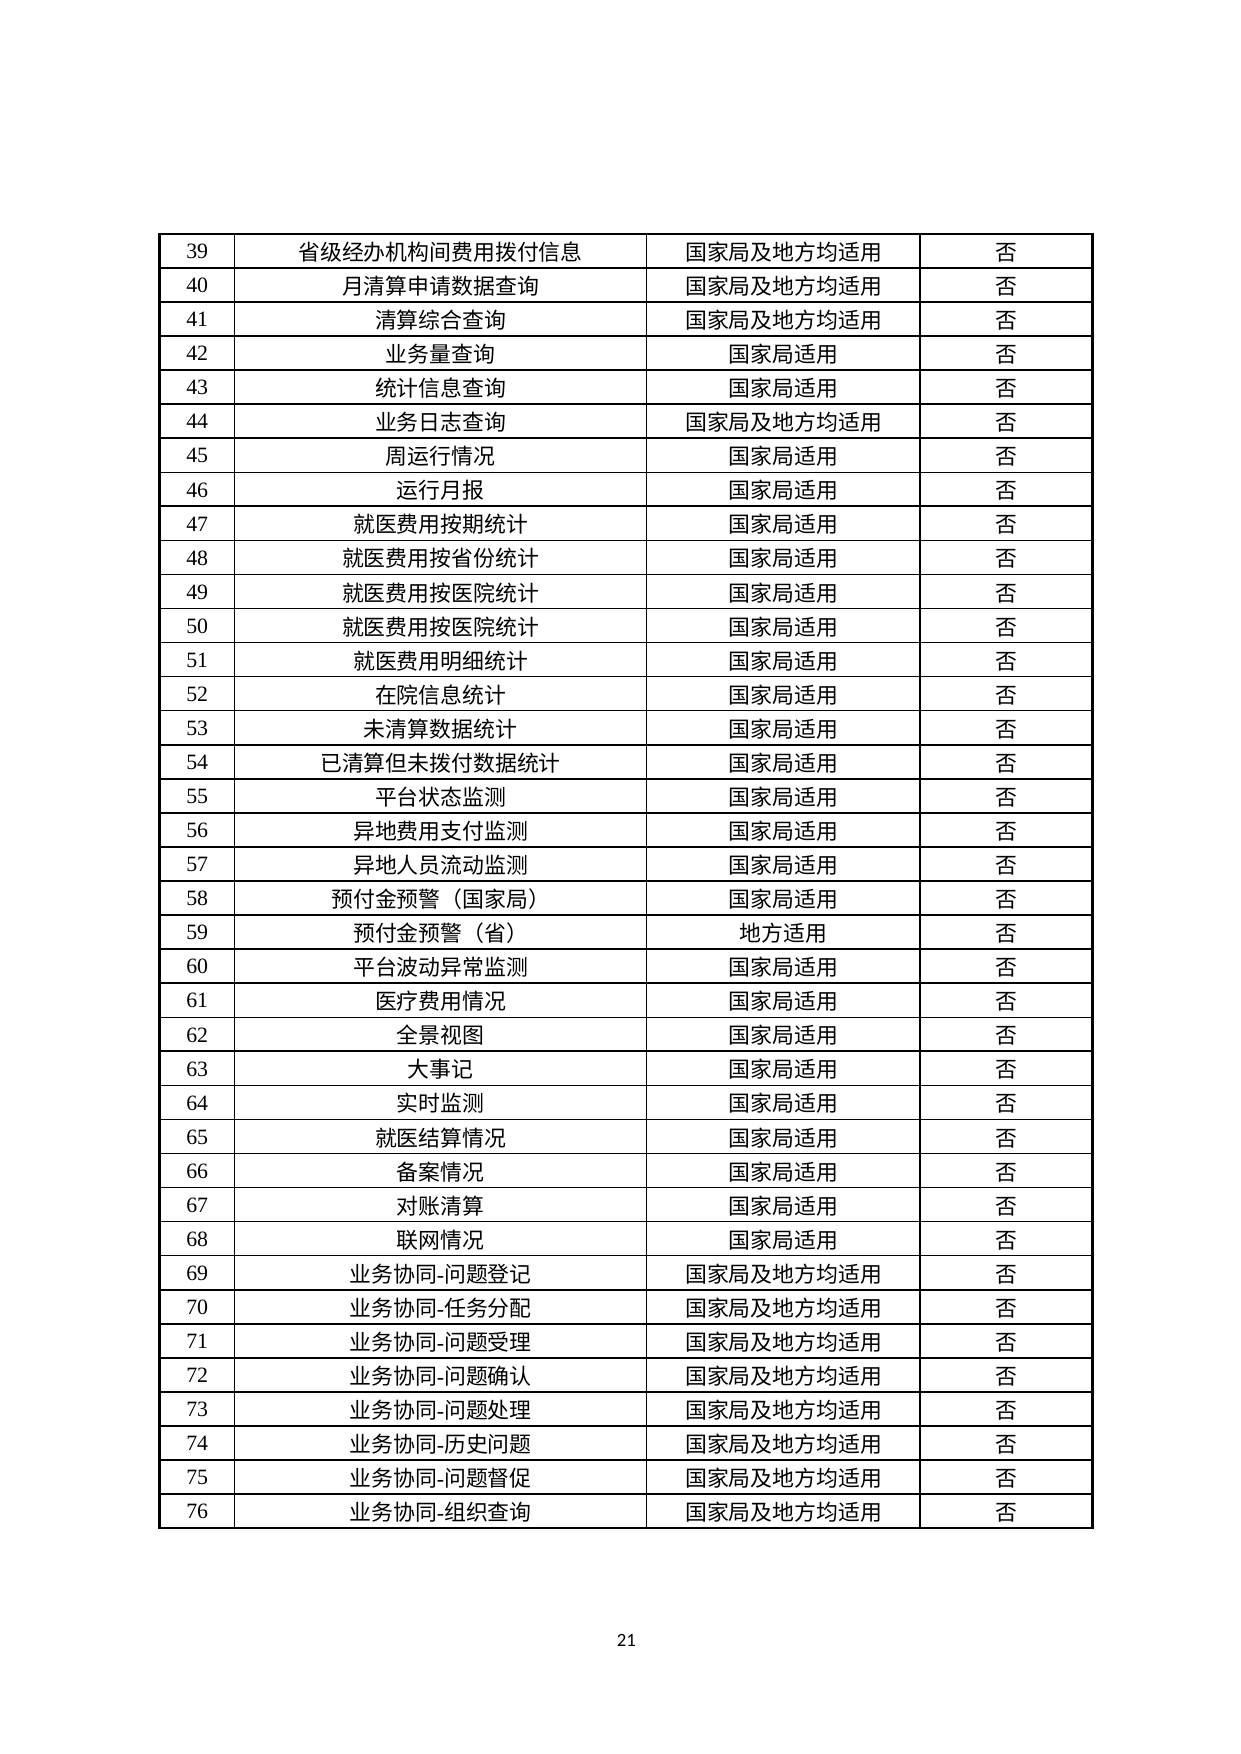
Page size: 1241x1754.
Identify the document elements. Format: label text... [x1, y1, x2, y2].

table_cell 51 [161, 643, 234, 676]
table_cell 国家局及地方均适用 [647, 1461, 919, 1493]
table_cell 否 [921, 371, 1091, 403]
table_cell 68 [161, 1222, 234, 1255]
table_cell 就医费用按省份统计 [235, 541, 646, 573]
table_cell 58 [161, 882, 234, 914]
table_cell 国家局适用 [647, 643, 919, 676]
table_cell 国家局适用 [647, 507, 919, 539]
table_cell 45 [161, 439, 234, 471]
table_cell 否 [921, 780, 1091, 812]
table_cell 国家局适用 [647, 473, 919, 505]
table_cell 业务协同-问题处理 [235, 1393, 646, 1425]
table_cell 国家局及地方均适用 [647, 269, 919, 301]
table_cell 否 [921, 1188, 1091, 1221]
table_cell 否 [921, 1461, 1091, 1493]
table_cell 否 [921, 1359, 1091, 1391]
table_cell 业务协同-组织查询 [235, 1495, 646, 1527]
table_cell 否 [921, 1427, 1091, 1459]
table_cell 60 [161, 950, 234, 982]
table_cell 否 [921, 643, 1091, 676]
table_cell 就医费用按医院统计 [235, 575, 646, 608]
table_cell 国家局适用 [647, 371, 919, 403]
table_cell 否 [921, 575, 1091, 608]
table_cell 国家局适用 [647, 1018, 919, 1050]
table_cell 实时监测 [235, 1086, 646, 1118]
table_cell 72 [161, 1359, 234, 1391]
table_cell 国家局适用 [647, 848, 919, 880]
table_cell 就医费用明细统计 [235, 643, 646, 676]
table_cell 国家局及地方均适用 [647, 1291, 919, 1323]
table_cell 在院信息统计 [235, 677, 646, 710]
table_cell 统计信息查询 [235, 371, 646, 403]
table_cell 国家局及地方均适用 [647, 1325, 919, 1357]
table_cell 就医结算情况 [235, 1120, 646, 1153]
table_cell 66 [161, 1154, 234, 1187]
table_cell 70 [161, 1291, 234, 1323]
table_cell 周运行情况 [235, 439, 646, 471]
table_cell 异地费用支付监测 [235, 814, 646, 846]
table_cell 否 [921, 1018, 1091, 1050]
table_cell 55 [161, 780, 234, 812]
table_cell 47 [161, 507, 234, 539]
table_cell 否 [921, 1120, 1091, 1153]
table_cell 国家局适用 [647, 1120, 919, 1153]
table_cell 53 [161, 711, 234, 744]
table_cell 57 [161, 848, 234, 880]
table_cell 平台波动异常监测 [235, 950, 646, 982]
table_cell 否 [921, 984, 1091, 1016]
table_cell 国家局适用 [647, 677, 919, 710]
table_cell 否 [921, 507, 1091, 539]
table_cell 41 [161, 303, 234, 335]
table_cell 业务协同-问题督促 [235, 1461, 646, 1493]
table_cell 国家局及地方均适用 [647, 235, 919, 267]
table_cell 业务协同-问题登记 [235, 1256, 646, 1289]
table_cell 否 [921, 1325, 1091, 1357]
table_cell 业务协同-历史问题 [235, 1427, 646, 1459]
table_cell 50 [161, 609, 234, 642]
table_cell 平台状态监测 [235, 780, 646, 812]
table_cell 国家局适用 [647, 746, 919, 778]
table_cell 国家局适用 [647, 1154, 919, 1187]
table_cell 预付金预警（国家局） [235, 882, 646, 914]
table_cell 就医费用按医院统计 [235, 609, 646, 642]
table_cell 否 [921, 882, 1091, 914]
table_cell 否 [921, 439, 1091, 471]
table_cell 国家局适用 [647, 814, 919, 846]
table_cell 56 [161, 814, 234, 846]
table_cell 44 [161, 405, 234, 437]
table_cell 59 [161, 916, 234, 948]
table_cell 运行月报 [235, 473, 646, 505]
table_cell 否 [921, 405, 1091, 437]
table_cell 清算综合查询 [235, 303, 646, 335]
table_cell 否 [921, 916, 1091, 948]
table_cell 62 [161, 1018, 234, 1050]
table_cell 否 [921, 1291, 1091, 1323]
table_cell 对账清算 [235, 1188, 646, 1221]
table_cell 就医费用按期统计 [235, 507, 646, 539]
table_cell 国家局适用 [647, 882, 919, 914]
table_cell 76 [161, 1495, 234, 1527]
table_cell 否 [921, 337, 1091, 369]
table_cell 国家局适用 [647, 541, 919, 573]
table_cell 40 [161, 269, 234, 301]
table_cell 国家局及地方均适用 [647, 303, 919, 335]
table_cell 否 [921, 848, 1091, 880]
table_cell 否 [921, 711, 1091, 744]
table_cell 否 [921, 1222, 1091, 1255]
table_cell 否 [921, 1052, 1091, 1084]
table_cell 省级经办机构间费用拨付信息 [235, 235, 646, 267]
table_cell 未清算数据统计 [235, 711, 646, 744]
table_cell 业务协同-问题受理 [235, 1325, 646, 1357]
table_cell 否 [921, 269, 1091, 301]
table_cell 业务日志查询 [235, 405, 646, 437]
table_cell 61 [161, 984, 234, 1016]
table_cell 否 [921, 235, 1091, 267]
table_cell 国家局适用 [647, 1222, 919, 1255]
table_cell 联网情况 [235, 1222, 646, 1255]
table_cell 69 [161, 1256, 234, 1289]
table_cell 国家局适用 [647, 780, 919, 812]
table_cell 否 [921, 814, 1091, 846]
table_cell 国家局及地方均适用 [647, 1495, 919, 1527]
table_cell 49 [161, 575, 234, 608]
table_cell 国家局适用 [647, 1086, 919, 1118]
table_cell 已清算但未拨付数据统计 [235, 746, 646, 778]
table_cell 国家局适用 [647, 1188, 919, 1221]
table_cell 否 [921, 1256, 1091, 1289]
table_cell 业务协同-任务分配 [235, 1291, 646, 1323]
table_cell 国家局适用 [647, 950, 919, 982]
table_cell 地方适用 [647, 916, 919, 948]
table_cell 54 [161, 746, 234, 778]
table_cell 国家局适用 [647, 1052, 919, 1084]
table_cell 国家局及地方均适用 [647, 1427, 919, 1459]
table_cell 异地人员流动监测 [235, 848, 646, 880]
table_cell 否 [921, 746, 1091, 778]
table_cell 国家局适用 [647, 575, 919, 608]
table_cell 75 [161, 1461, 234, 1493]
table_cell 67 [161, 1188, 234, 1221]
table_cell 全景视图 [235, 1018, 646, 1050]
table_cell 否 [921, 303, 1091, 335]
table_cell 国家局适用 [647, 439, 919, 471]
table_cell 国家局适用 [647, 609, 919, 642]
table_cell 65 [161, 1120, 234, 1153]
table_cell 73 [161, 1393, 234, 1425]
table_cell 46 [161, 473, 234, 505]
table_cell 否 [921, 609, 1091, 642]
table_cell 否 [921, 1086, 1091, 1118]
table_cell 业务协同-问题确认 [235, 1359, 646, 1391]
table_cell 否 [921, 950, 1091, 982]
table_cell 月清算申请数据查询 [235, 269, 646, 301]
table_cell 64 [161, 1086, 234, 1118]
table_cell 否 [921, 1495, 1091, 1527]
table_cell 43 [161, 371, 234, 403]
table_cell 否 [921, 541, 1091, 573]
table_cell 否 [921, 677, 1091, 710]
table_cell 国家局及地方均适用 [647, 1393, 919, 1425]
table_cell 48 [161, 541, 234, 573]
table_cell 71 [161, 1325, 234, 1357]
table_cell 业务量查询 [235, 337, 646, 369]
table_cell 备案情况 [235, 1154, 646, 1187]
table_cell 42 [161, 337, 234, 369]
table_cell 否 [921, 473, 1091, 505]
table_cell 医疗费用情况 [235, 984, 646, 1016]
table_cell 74 [161, 1427, 234, 1459]
table_cell 国家局适用 [647, 984, 919, 1016]
table_cell 否 [921, 1154, 1091, 1187]
table_cell 预付金预警（省） [235, 916, 646, 948]
table_cell 国家局适用 [647, 337, 919, 369]
table_cell 国家局及地方均适用 [647, 1359, 919, 1391]
table_cell 39 [161, 235, 234, 267]
table_cell 否 [921, 1393, 1091, 1425]
table_cell 国家局及地方均适用 [647, 1256, 919, 1289]
table_cell 国家局适用 [647, 711, 919, 744]
table_cell 63 [161, 1052, 234, 1084]
table_cell 52 [161, 677, 234, 710]
table_cell 大事记 [235, 1052, 646, 1084]
table_cell 国家局及地方均适用 [647, 405, 919, 437]
